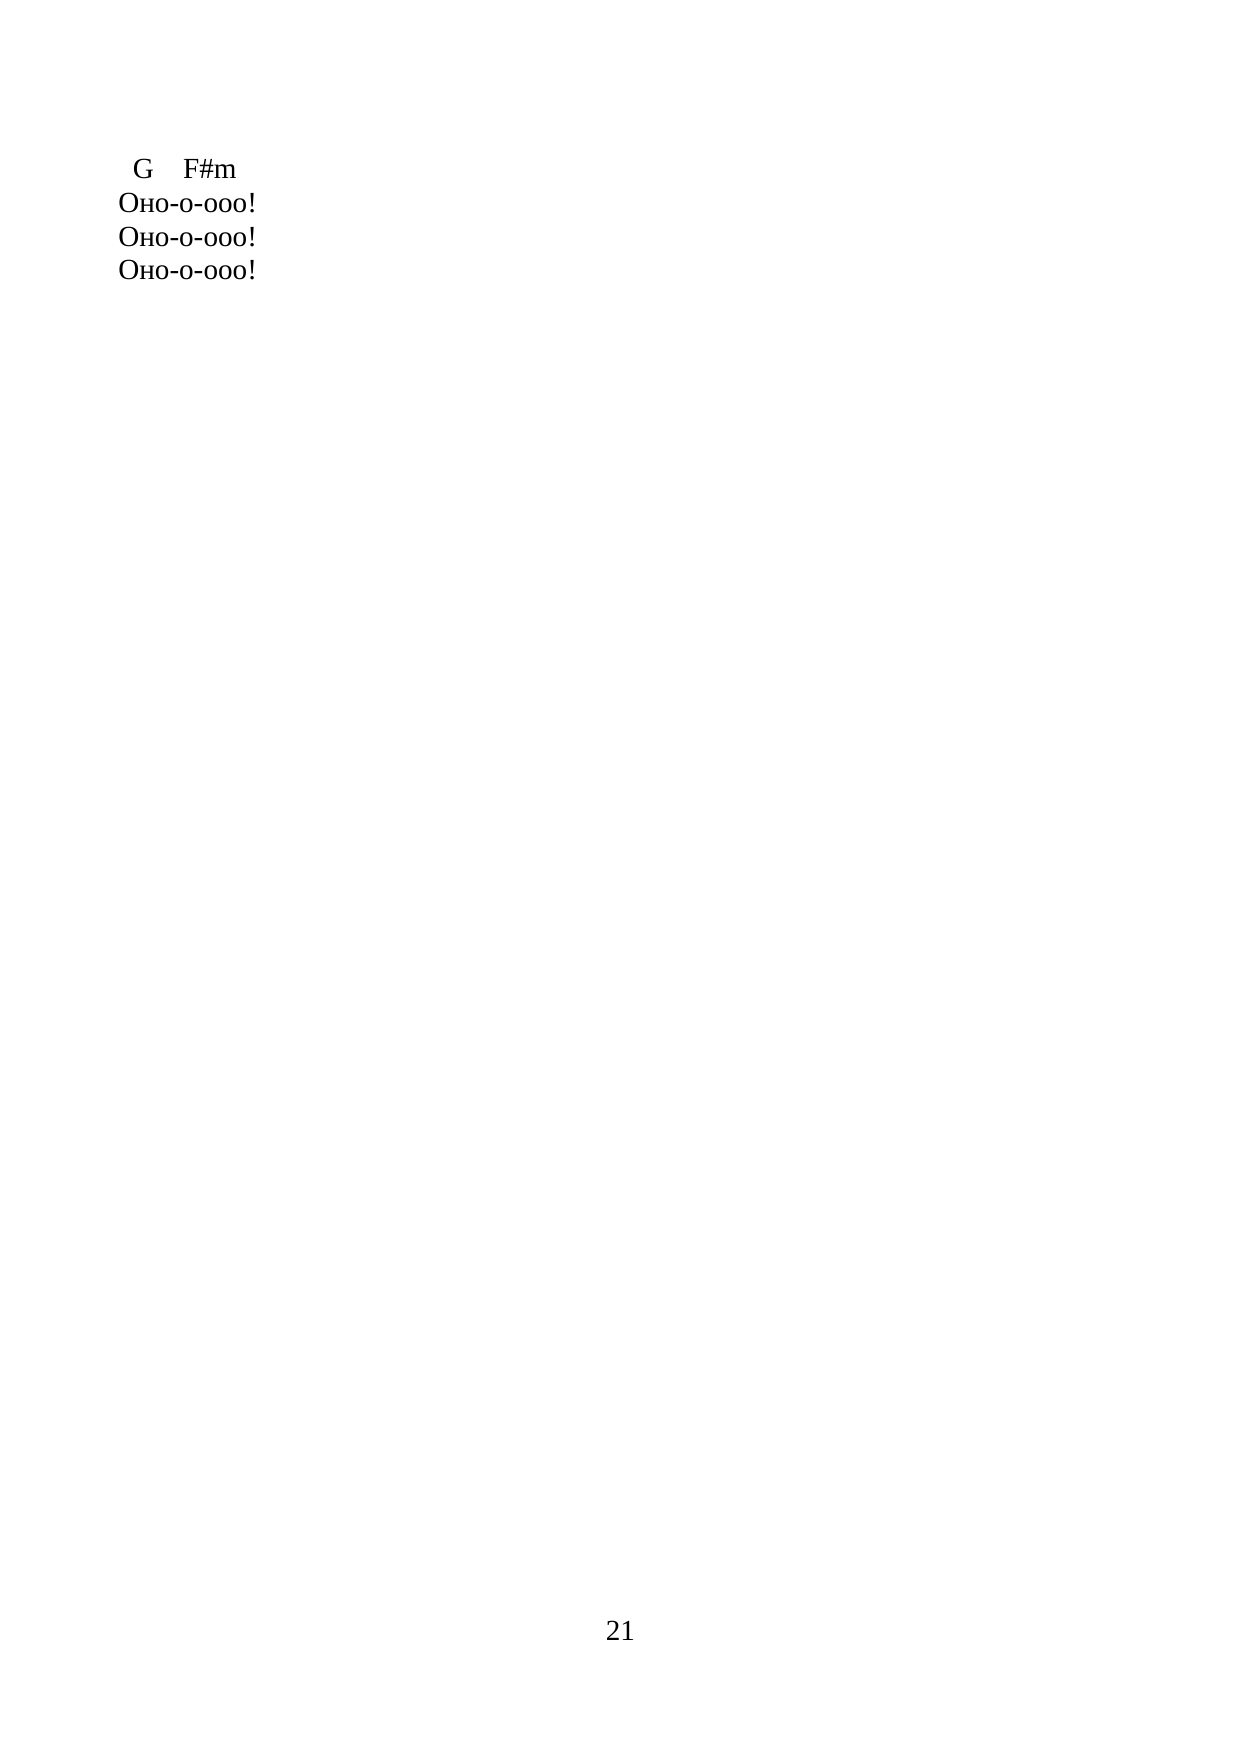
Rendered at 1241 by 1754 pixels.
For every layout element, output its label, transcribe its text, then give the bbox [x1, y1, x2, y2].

text Оно-о-ооо! [118, 252, 1122, 286]
text G F#m [118, 152, 1122, 185]
text Оно-о-ооо! [118, 185, 1122, 219]
text Оно-о-ооо! [118, 219, 1122, 252]
